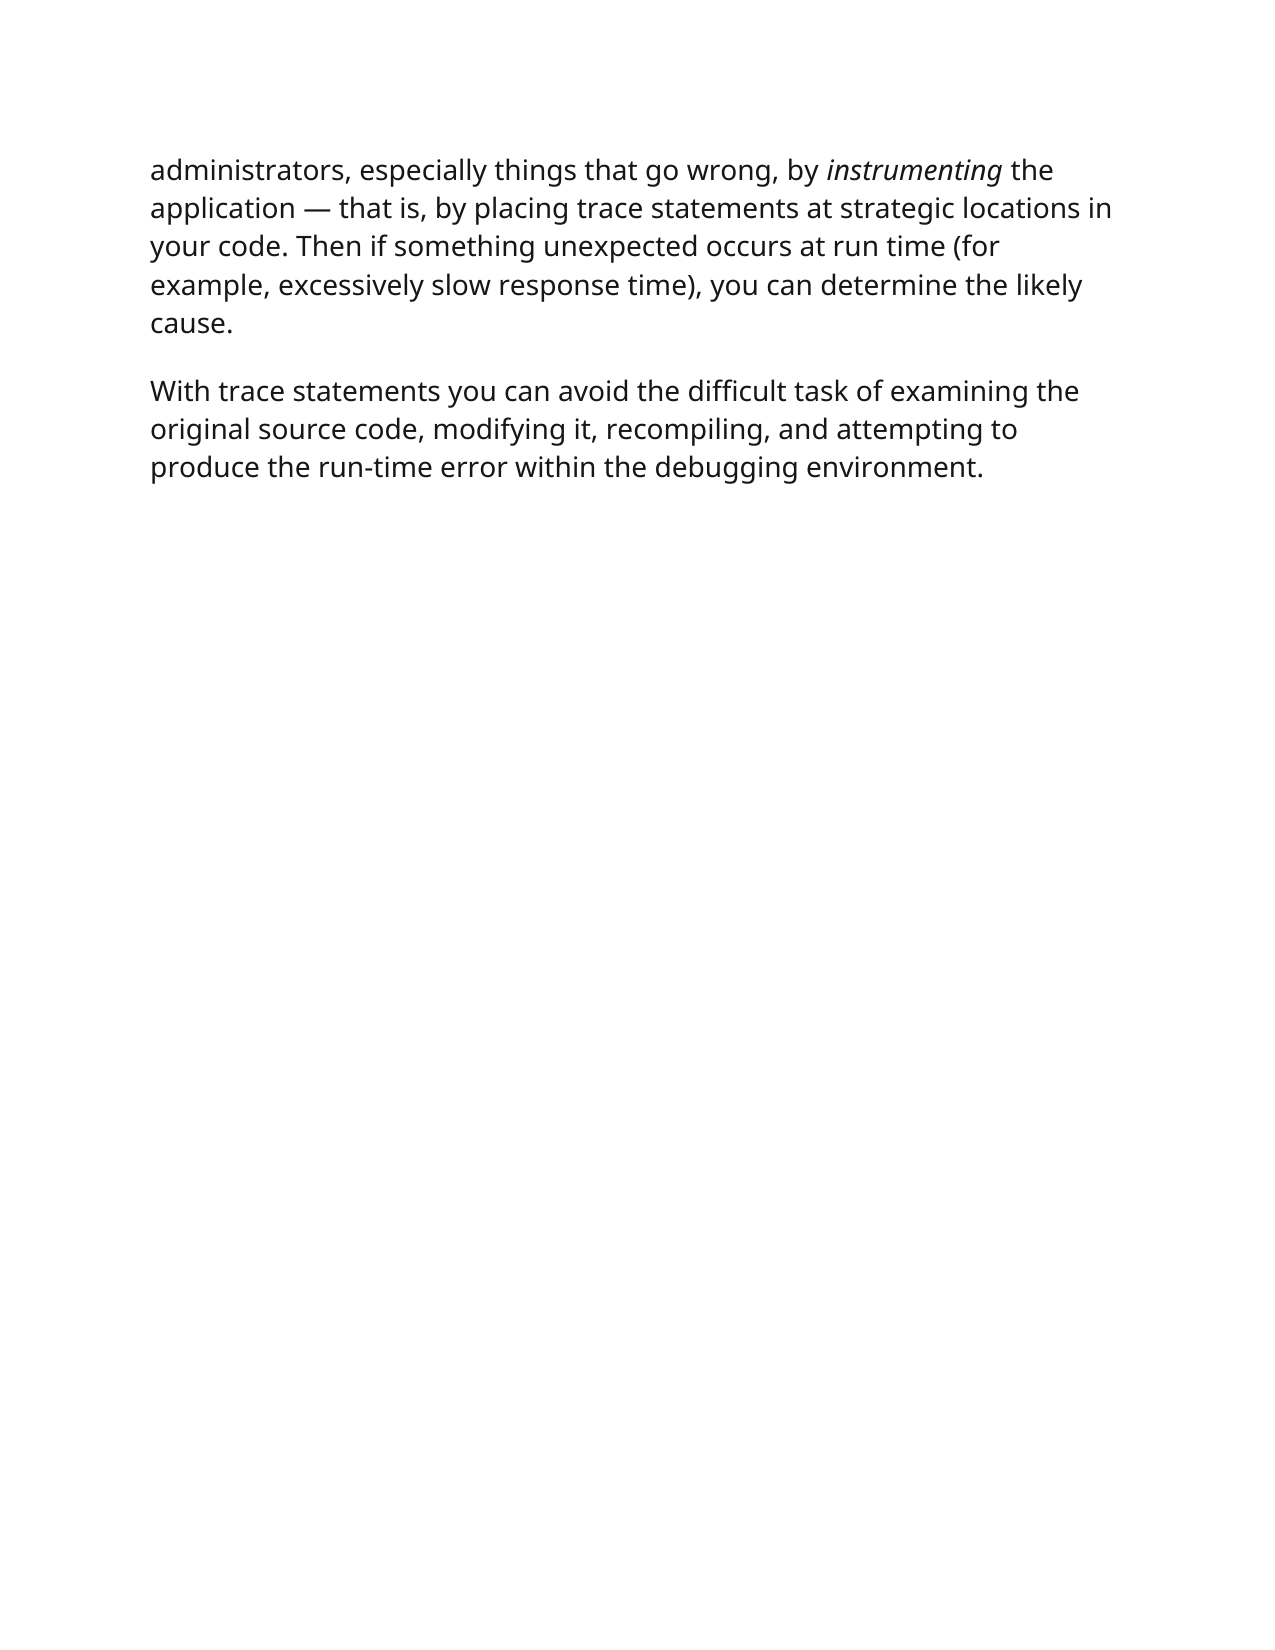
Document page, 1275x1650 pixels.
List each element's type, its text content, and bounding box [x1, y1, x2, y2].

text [150, 150, 1125, 342]
text With trace statements you can avoid the difficult task of examining the original source code, modifying it, recompiling, and attempting to produce the run-time error within the debugging environment. [150, 371, 1125, 486]
